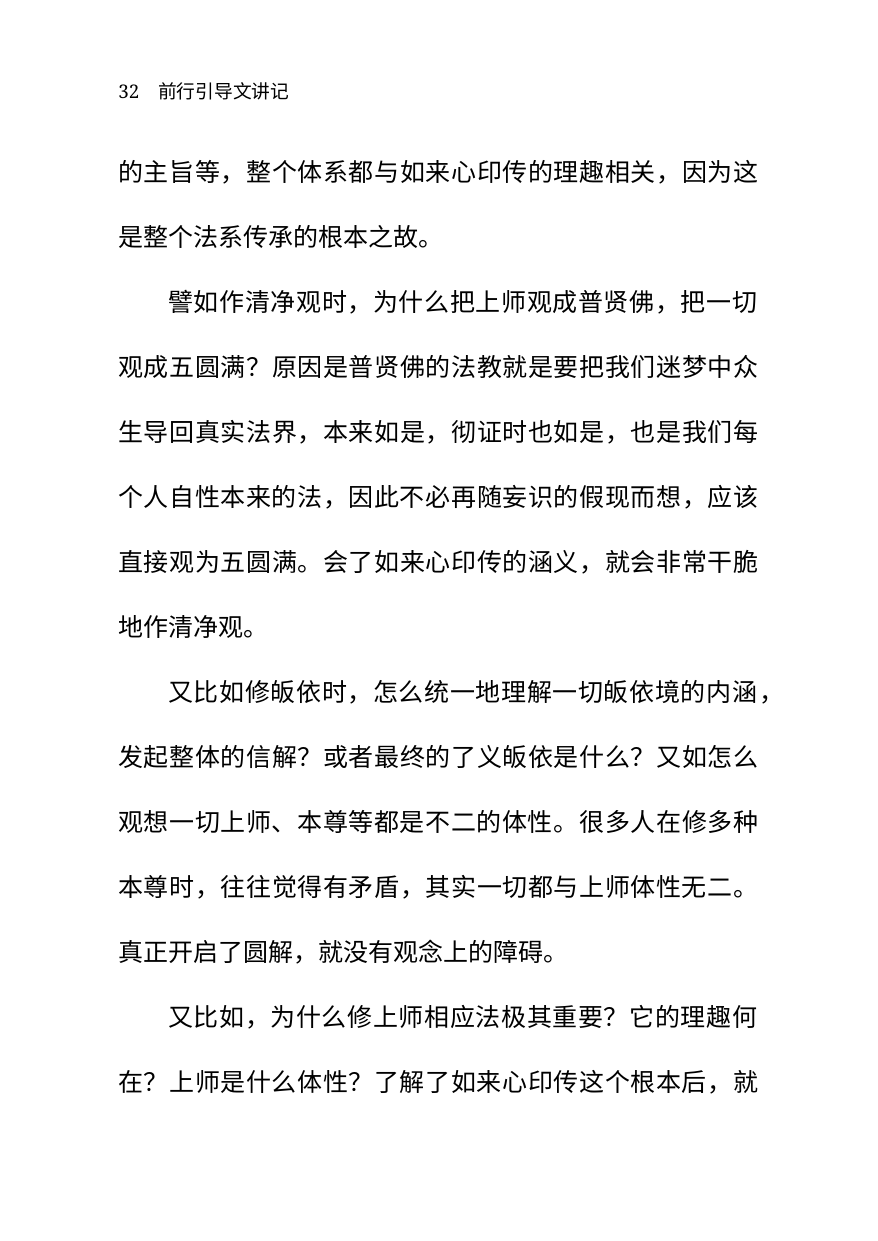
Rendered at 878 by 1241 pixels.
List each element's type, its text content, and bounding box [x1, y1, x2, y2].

text 譬如作清净观时，为什么把上师观成普贤佛，把一切观成五圆满？原因是普贤佛的法教就是要把我们迷梦中众生导回真实法界，本来如是，彻证时也如是，也是我们每个人自性本来的法，因此不必再随妄识的假现而想，应该直接观为五圆满。会了如来心印传的涵义，就会非常干脆地作清净观。 [118, 268, 759, 658]
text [118, 138, 759, 268]
text 又比如修皈依时，怎么统一地理解一切皈依境的内涵，发起整体的信解？或者最终的了义皈依是什么？又如怎么观想一切上师、本尊等都是不二的体性。很多人在修多种本尊时，往往觉得有矛盾，其实一切都与上师体性无二。真正开启了圆解，就没有观念上的障碍。 [118, 658, 759, 983]
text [118, 983, 759, 1113]
